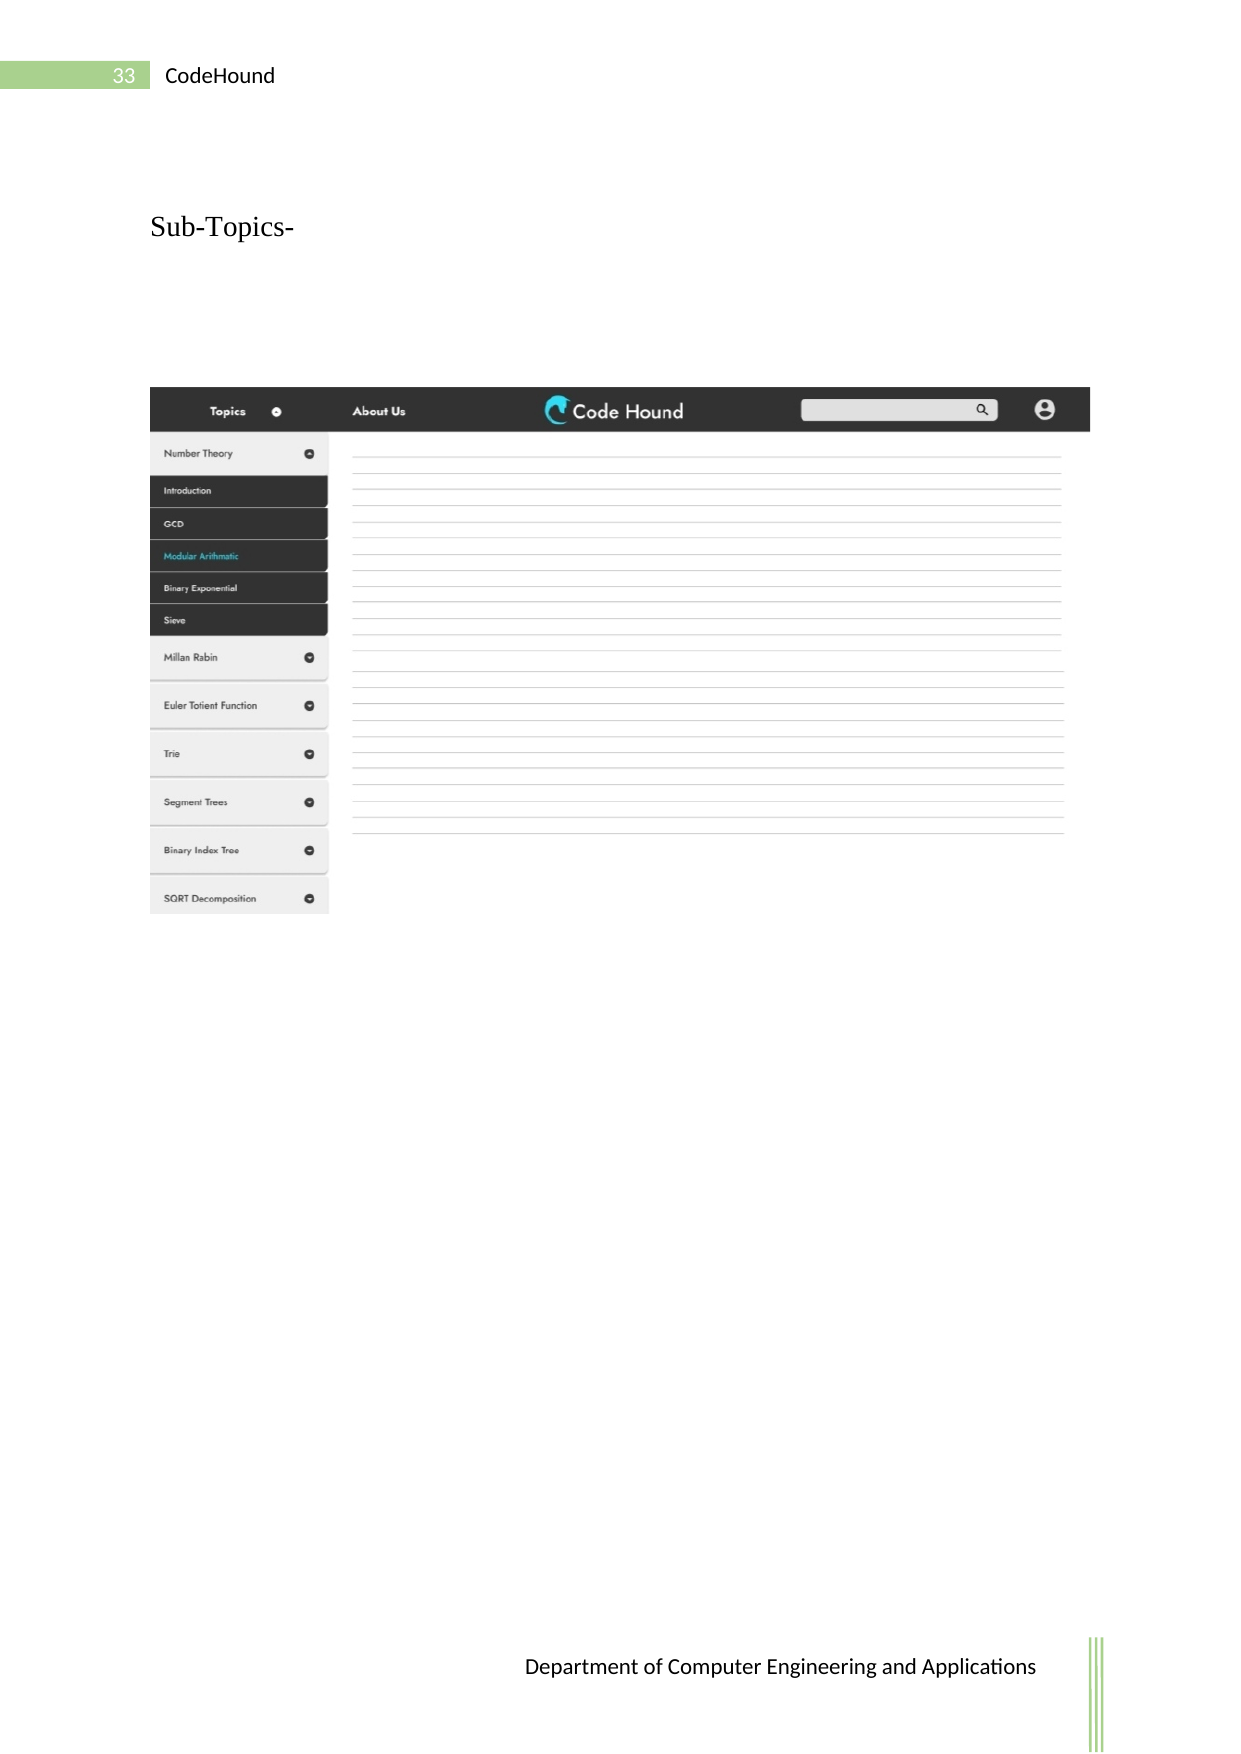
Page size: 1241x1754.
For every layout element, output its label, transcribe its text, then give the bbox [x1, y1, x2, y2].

text Sub-Topics- [150, 209, 1090, 243]
picture [150, 387, 1091, 914]
